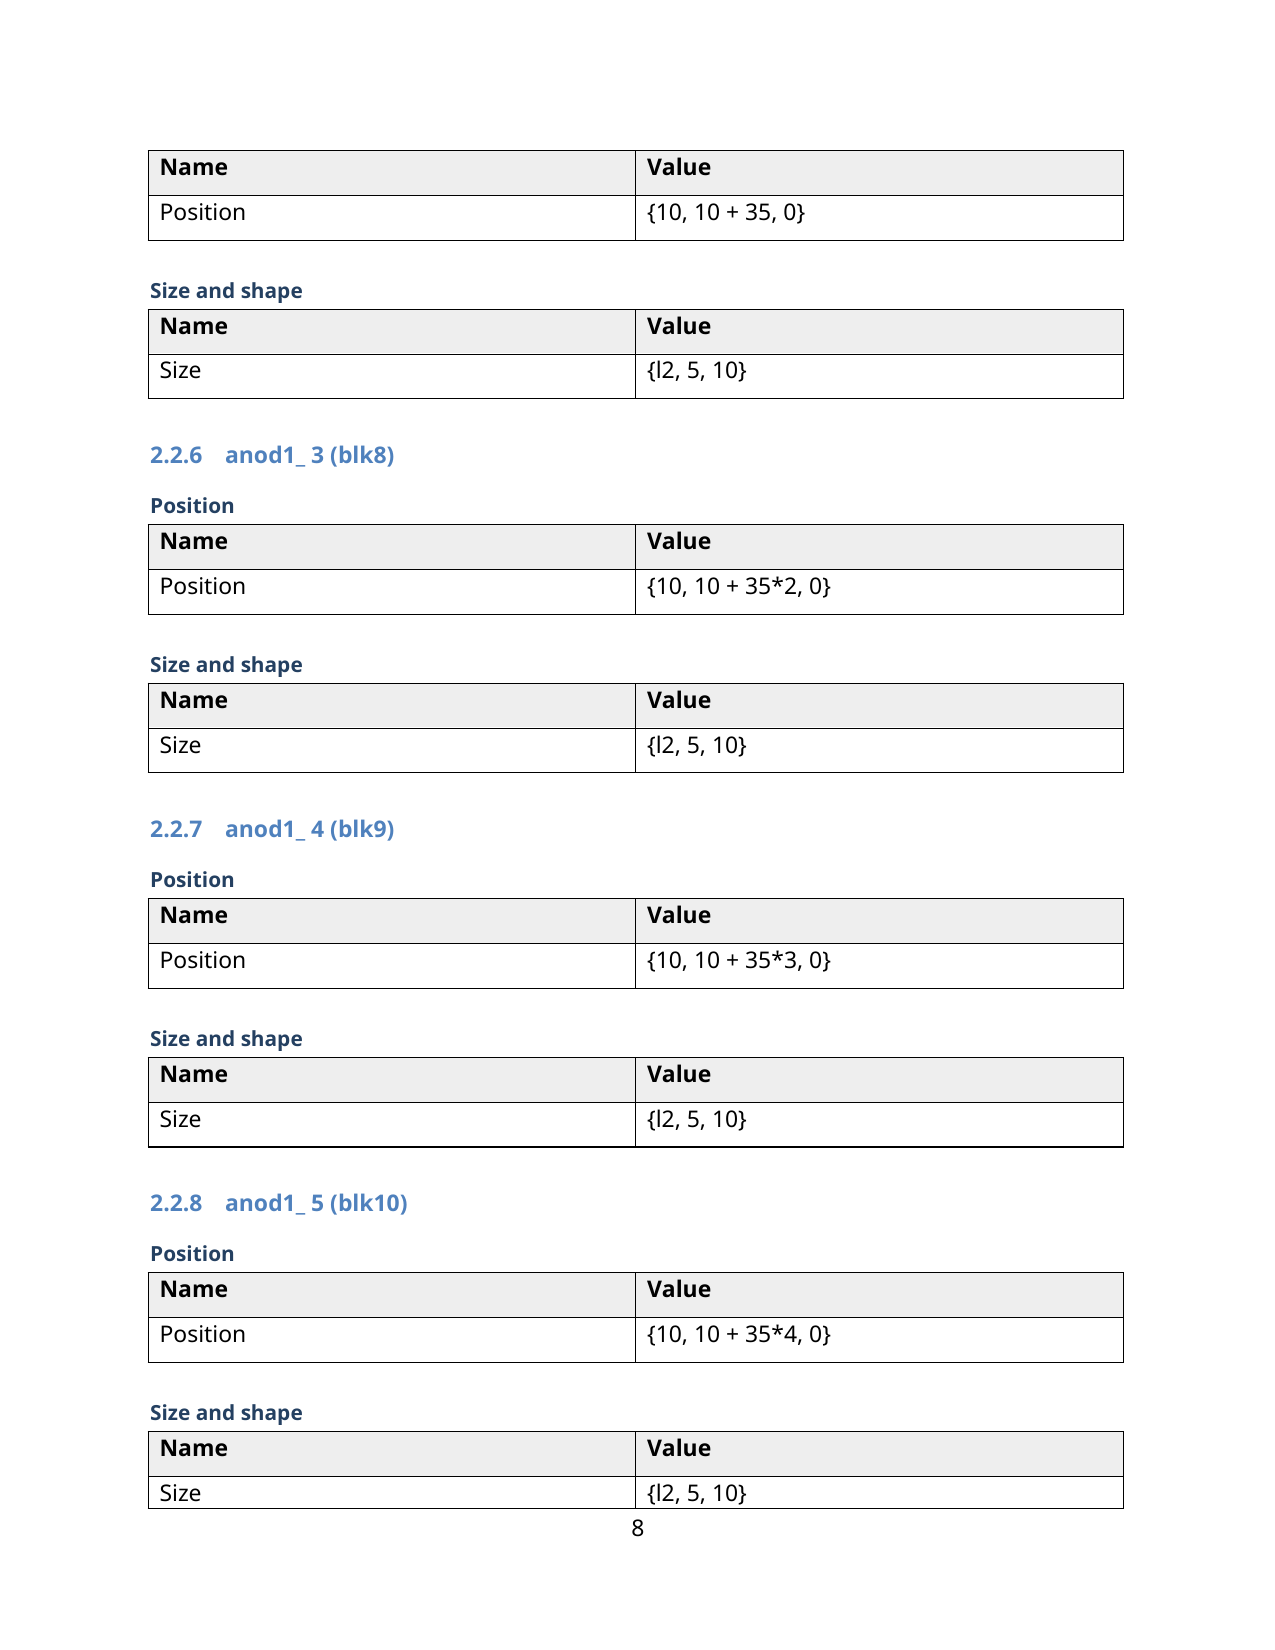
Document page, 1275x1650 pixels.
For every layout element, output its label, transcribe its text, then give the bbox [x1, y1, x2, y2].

table_header Name [149, 684, 635, 727]
table_cell {10, 10 + 35*2, 0} [636, 570, 1123, 614]
text Size and shape [150, 276, 1125, 304]
table_header Name [149, 310, 635, 353]
table_header Value [636, 151, 1123, 195]
table_cell Size [149, 355, 635, 398]
text Size and shape [150, 1398, 1125, 1427]
subtitle anod1_ 3 (blk8) [150, 439, 1125, 470]
table_header Name [149, 1432, 635, 1476]
text Size and shape [150, 1024, 1125, 1053]
table_cell Position [149, 570, 635, 614]
table_cell {l2, 5, 10} [636, 355, 1123, 398]
table_header Name [149, 525, 635, 569]
table_header Value [636, 1273, 1123, 1317]
table_cell {l2, 5, 10} [636, 729, 1123, 772]
table_header Value [636, 310, 1123, 353]
table_cell {10, 10 + 35*4, 0} [636, 1318, 1123, 1362]
table_cell Size [149, 1103, 635, 1146]
table_header Name [149, 899, 635, 943]
table_cell {10, 10 + 35, 0} [636, 196, 1123, 239]
table_header Value [636, 899, 1123, 943]
table_cell Size [149, 1477, 635, 1508]
table_header Name [149, 1273, 635, 1317]
table_header Name [149, 151, 635, 195]
subtitle anod1_ 5 (blk10) [150, 1187, 1125, 1218]
text Position [150, 1239, 1125, 1268]
table_header Value [636, 684, 1123, 727]
text Position [150, 866, 1125, 894]
table_header Value [636, 1058, 1123, 1102]
table_header Name [149, 1058, 635, 1102]
text Position [150, 491, 1125, 520]
table_cell {10, 10 + 35*3, 0} [636, 944, 1123, 988]
table_cell {l2, 5, 10} [636, 1477, 1123, 1508]
text Size and shape [150, 650, 1125, 678]
subtitle anod1_ 4 (blk9) [150, 813, 1125, 844]
table_cell Position [149, 944, 635, 988]
table_header Value [636, 525, 1123, 569]
table_header Value [636, 1432, 1123, 1476]
table_cell Size [149, 729, 635, 772]
table_cell Position [149, 196, 635, 239]
table_cell {l2, 5, 10} [636, 1103, 1123, 1146]
table_cell Position [149, 1318, 635, 1362]
